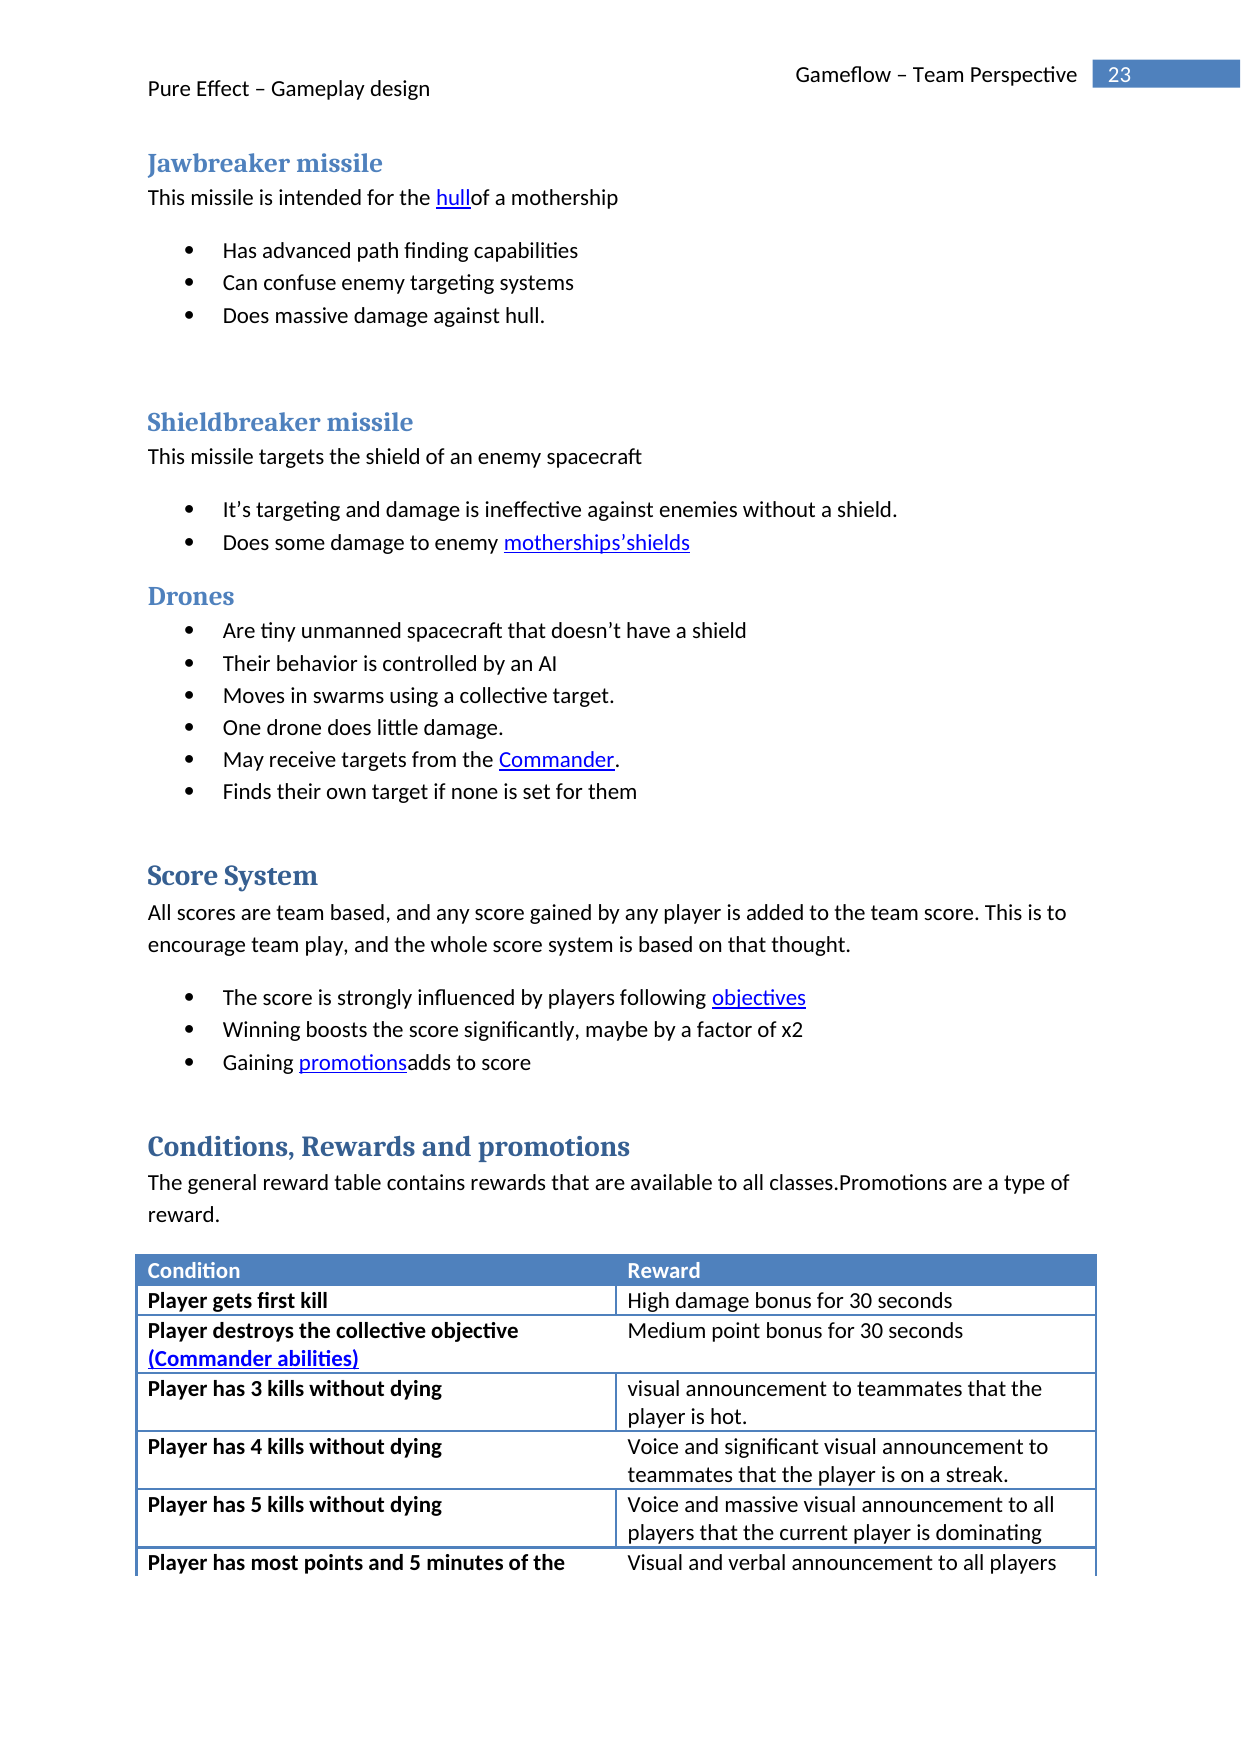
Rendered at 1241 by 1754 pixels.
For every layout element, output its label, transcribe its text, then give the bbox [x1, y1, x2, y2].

list It’s targeting and damage is ineffective against enemies without a shield. [185, 496, 1093, 523]
table_cell Medium point bonus for 30 seconds [616, 1316, 1095, 1372]
list The score is strongly influenced by players following objectives [185, 983, 1093, 1011]
list Gaining promotionsadds to score [185, 1048, 1093, 1076]
list Are tiny unmanned spacecraft that doesn’t have a shield [185, 616, 1093, 644]
table_cell Player destroys the collective objective () [138, 1316, 616, 1372]
list Winning boosts the score significantly, maybe by a factor of x2 [185, 1016, 1093, 1043]
text The general reward table contains rewards that are available to all classes.Promotions are a type of reward. [148, 1168, 1093, 1229]
table_cell Player has 5 kills without dying [138, 1490, 615, 1546]
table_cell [616, 1549, 1095, 1576]
subtitle Conditions, Rewards and promotions [148, 1130, 1093, 1163]
list Has advanced path finding capabilities [185, 236, 1093, 264]
list Their behavior is controlled by an AI [185, 649, 1093, 677]
subtitle Shieldbreaker missile [148, 407, 1093, 438]
table_cell visual announcement to teammates that the player is hot. [617, 1374, 1095, 1430]
list Moves in swarms using a collective target. [185, 681, 1093, 709]
table_cell Voice and massive visual announcement to all players that the current player is dominating [617, 1490, 1095, 1546]
text This missile targets the shield of an enemy spacecraft [148, 442, 1093, 471]
list Does some damage to enemy motherships’shields [185, 528, 1093, 556]
subtitle Score System [148, 859, 1093, 893]
table_cell High damage bonus for 30 seconds [617, 1286, 1095, 1314]
table_cell Player gets first kill [138, 1286, 615, 1314]
subtitle Drones [148, 581, 1093, 612]
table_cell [138, 1549, 616, 1576]
table_cell Player has 3 kills without dying [138, 1374, 615, 1430]
list Can confuse enemy targeting systems [185, 268, 1093, 297]
list Finds their own target if none is set for them [185, 777, 1093, 805]
list One drone does little damage. [185, 713, 1093, 741]
table_cell Player has 4 kills without dying [138, 1432, 616, 1488]
table_header Reward [616, 1256, 1095, 1284]
text All scores are team based, and any score gained by any player is added to the team score. This is to encourage team play, and the whole score system is based on that thought. [148, 898, 1093, 958]
table_header Condition [138, 1256, 616, 1284]
list May receive targets from the Commander. [185, 745, 1093, 773]
list Does massive damage against hull. [185, 301, 1093, 329]
subtitle Jawbreaker missile [148, 148, 1093, 179]
text This missile is intended for the hullof a mothership [148, 183, 1093, 211]
table_cell Voice and significant visual announcement to teammates that the player is on a streak. [616, 1432, 1095, 1488]
